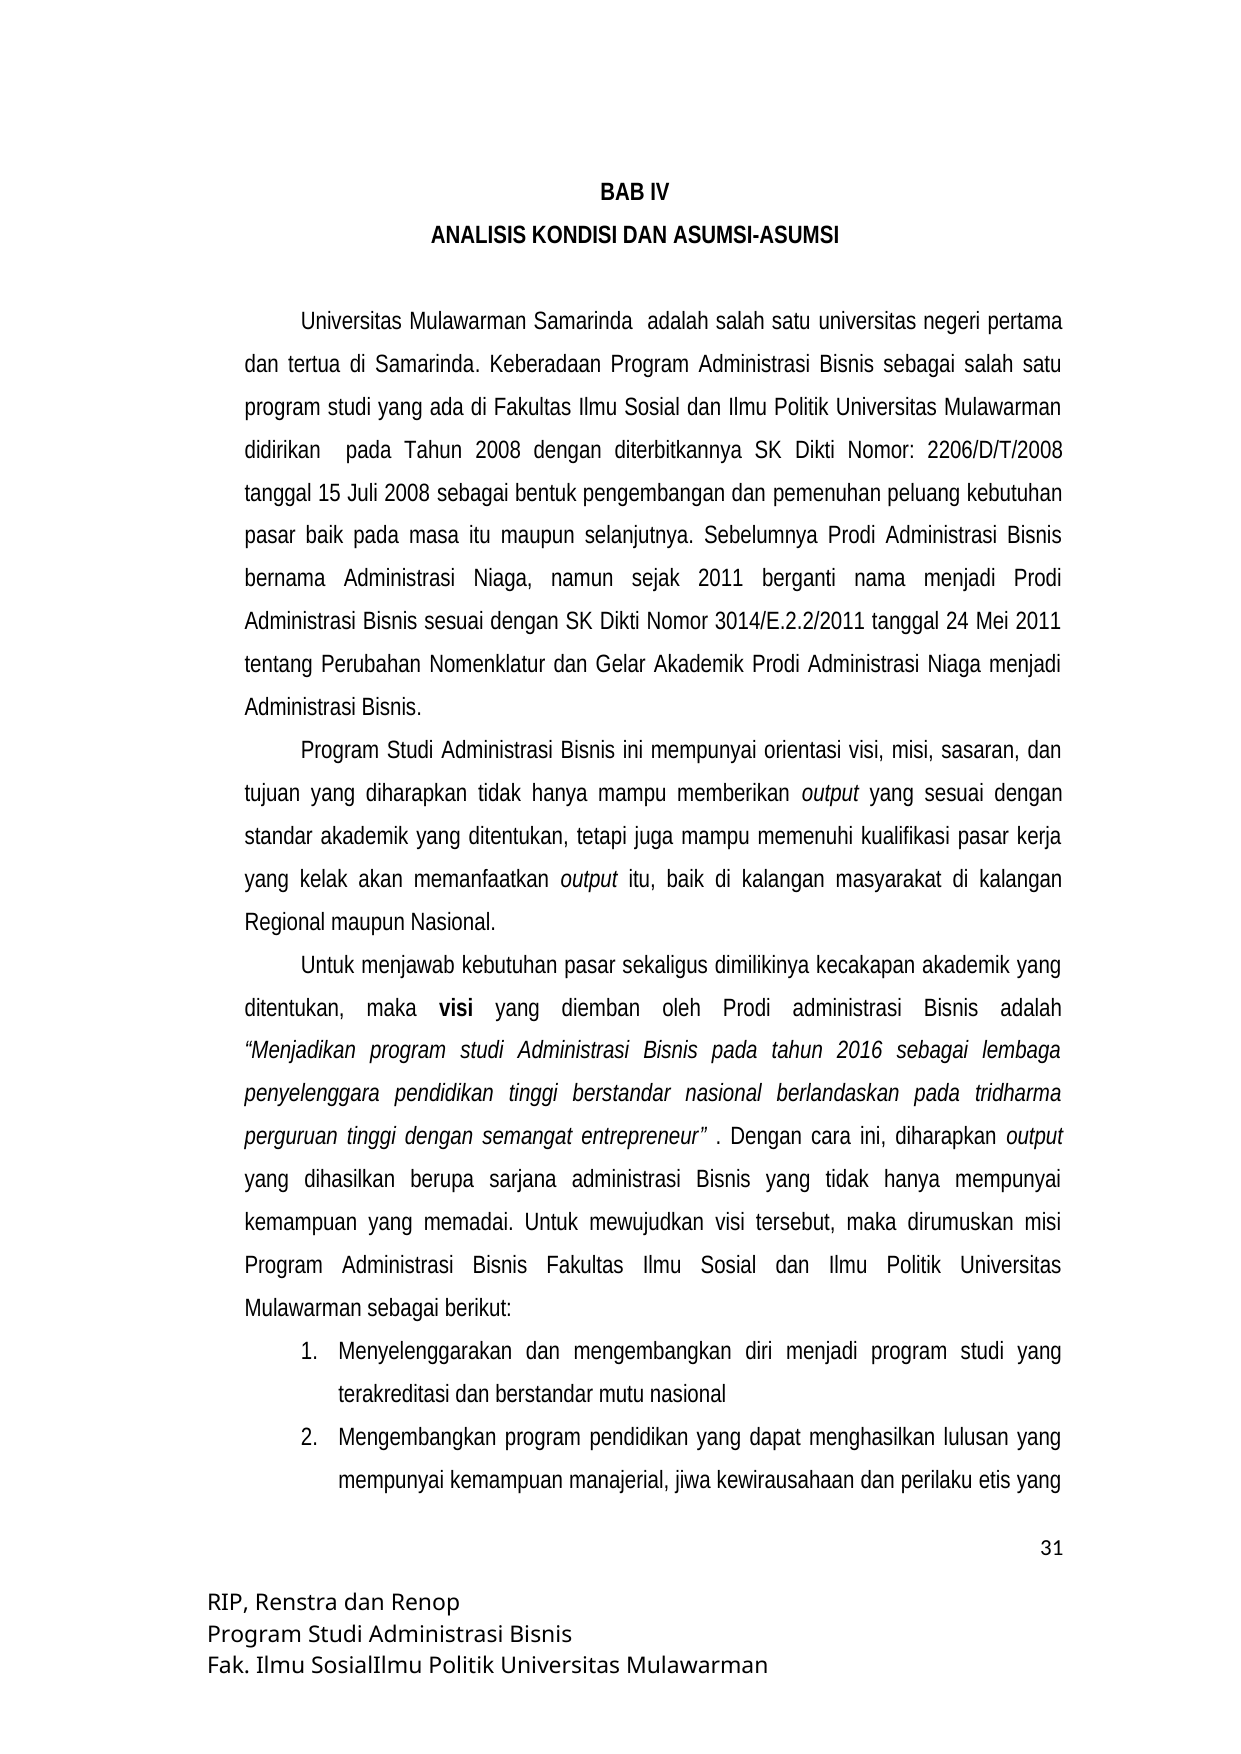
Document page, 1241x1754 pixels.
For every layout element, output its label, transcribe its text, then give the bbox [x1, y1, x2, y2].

text Universitas Mulawarman Samarinda adalah salah satu universitas negeri pertama dan tertua di Samarinda. Keberadaan Program Administrasi Bisnis sebagai salah satu program studi yang ada di Fakultas Ilmu Sosial dan Ilmu Politik Universitas Mulawarman didirikan pada Tahun 2008 dengan diterbitkannya SK Dikti Nomor: 2206/D/T/2008 tanggal 15 Juli 2008 sebagai bentuk pengembangan dan pemenuhan peluang kebutuhan pasar baik pada masa itu maupun selanjutnya. Sebelumnya Prodi Administrasi Bisnis bernama Administrasi Niaga, namun sejak 2011 berganti nama menjadi Prodi Administrasi Bisnis sesuai dengan SK Dikti Nomor 3014/E.2.2/2011 tanggal 24 Mei 2011 tentang Perubahan Nomenklatur dan Gelar Akademik Prodi Administrasi Niaga menjadi Administrasi Bisnis. [244, 306, 1063, 721]
list Menyelenggarakan dan mengembangkan diri menjadi program studi yang terakreditasi dan berstandar mutu nasional [301, 1336, 1063, 1407]
text BAB IV [207, 177, 1063, 206]
text ANALISIS KONDISI DAN ASUMSI-ASUMSI [207, 220, 1063, 249]
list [301, 1422, 1063, 1493]
text Untuk menjawab kebutuhan pasar sekaligus dimilikinya kecakapan akademik yang ditentukan, maka visi yang diemban oleh Prodi administrasi Bisnis adalah “Menjadikan program studi Administrasi Bisnis pada tahun 2016 sebagai lembaga penyelenggara pendidikan tinggi berstandar nasional berlandaskan pada tridharma perguruan tinggi dengan semangat entrepreneur” . Dengan cara ini, diharapkan output yang dihasilkan berupa sarjana administrasi Bisnis yang tidak hanya mempunyai kemampuan yang memadai. Untuk mewujudkan visi tersebut, maka dirumuskan misi Program Administrasi Bisnis Fakultas Ilmu Sosial dan Ilmu Politik Universitas Mulawarman sebagai berikut: [244, 950, 1063, 1322]
text Program Studi Administrasi Bisnis ini mempunyai orientasi visi, misi, sasaran, dan tujuan yang diharapkan tidak hanya mampu memberikan output yang sesuai dengan standar akademik yang ditentukan, tetapi juga mampu memenuhi kualifikasi pasar kerja yang kelak akan memanfaatkan output itu, baik di kalangan masyarakat di kalangan Regional maupun Nasional. [244, 735, 1063, 935]
